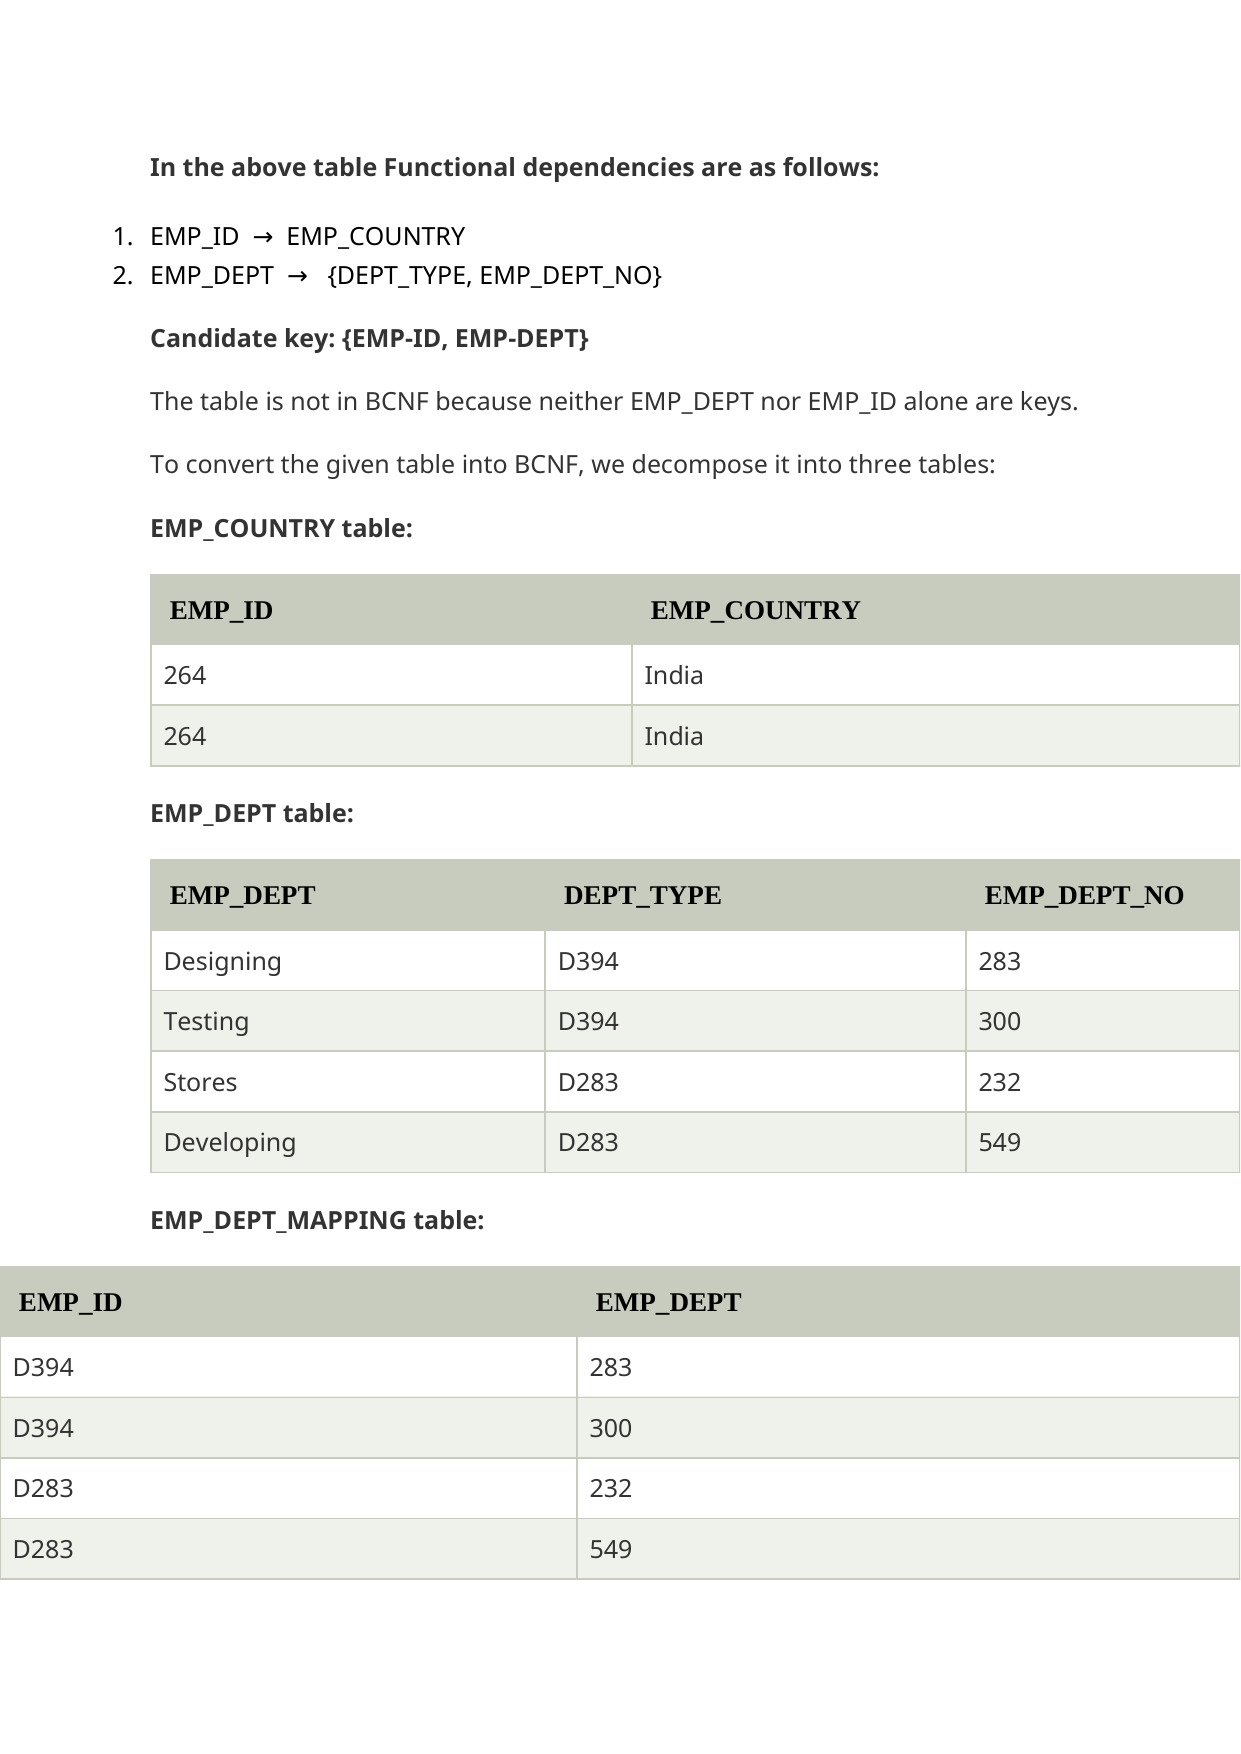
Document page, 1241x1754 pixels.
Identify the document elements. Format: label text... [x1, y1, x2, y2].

table_cell India [633, 645, 1239, 704]
table_cell 264 [152, 645, 631, 704]
table_cell 232 [967, 1052, 1239, 1111]
text EMP_DEPT table: [150, 796, 1090, 830]
table_cell D283 [546, 1113, 965, 1172]
table_header EMP_DEPT [577, 1267, 1239, 1336]
table_cell D394 [1, 1337, 576, 1396]
table_cell D283 [1, 1519, 576, 1578]
table_cell 232 [578, 1459, 1239, 1518]
table_header EMP_ID [152, 575, 632, 644]
table_cell D283 [546, 1052, 965, 1111]
table_cell 283 [578, 1337, 1239, 1396]
list EMP_ID → EMP_COUNTRY [112, 213, 1090, 252]
table_header EMP_DEPT [152, 861, 545, 929]
table_cell Stores [152, 1052, 544, 1111]
text The table is not in BCNF because neither EMP_DEPT nor EMP_ID alone are keys. [150, 384, 1090, 418]
table_cell Testing [152, 991, 544, 1050]
table_cell 300 [578, 1398, 1239, 1457]
table_cell 264 [152, 706, 631, 765]
table_cell D394 [546, 931, 965, 990]
table_cell 283 [967, 931, 1239, 990]
table_header EMP_COUNTRY [632, 575, 1239, 644]
text Candidate key: {EMP-ID, EMP-DEPT} [150, 321, 1090, 354]
table_cell Designing [152, 931, 544, 990]
table_header EMP_ID [1, 1267, 577, 1336]
text EMP_COUNTRY table: [150, 510, 1090, 544]
text EMP_DEPT_MAPPING table: [150, 1202, 1090, 1236]
table_cell D283 [1, 1459, 576, 1518]
table_header DEPT_TYPE [545, 861, 966, 929]
text To convert the given table into BCNF, we decompose it into three tables: [150, 447, 1090, 481]
table_cell Developing [152, 1113, 544, 1172]
table_cell India [633, 706, 1239, 765]
text In the above table Functional dependencies are as follows: [150, 150, 1090, 184]
table_cell 549 [578, 1519, 1239, 1578]
list EMP_DEPT → {DEPT_TYPE, EMP_DEPT_NO} [112, 252, 1090, 291]
table_cell D394 [1, 1398, 576, 1457]
table_cell 300 [967, 991, 1239, 1050]
table_cell D394 [546, 991, 965, 1050]
table_cell 549 [967, 1113, 1239, 1172]
table_header EMP_DEPT_NO [966, 861, 1239, 929]
